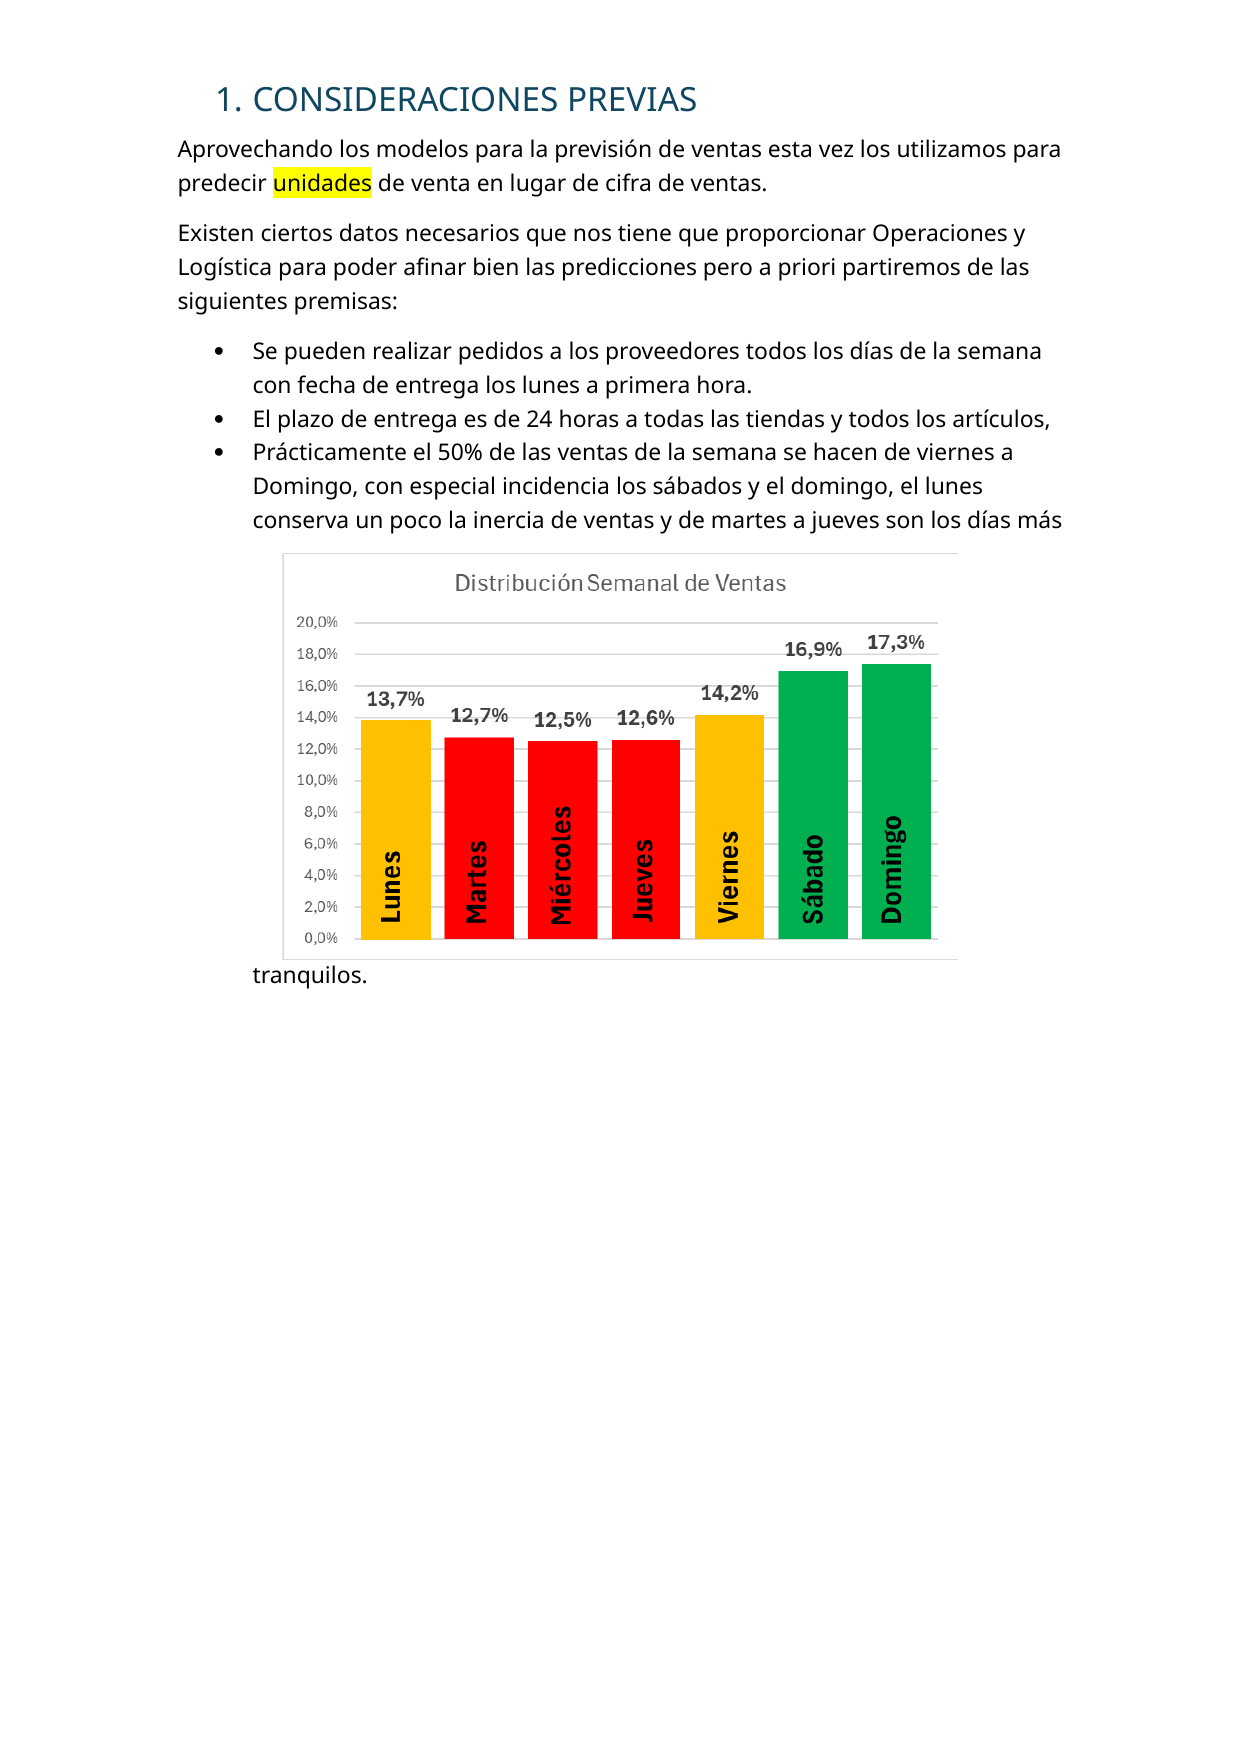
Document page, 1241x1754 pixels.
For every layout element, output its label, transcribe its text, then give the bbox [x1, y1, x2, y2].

list El plazo de entrega es de 24 horas a todas las tiendas y todos los artículos, [215, 403, 1063, 434]
subtitle CONSIDERACIONES PREVIAS [215, 76, 1063, 121]
picture [282, 553, 958, 960]
list Se pueden realizar pedidos a los proveedores todos los días de la semana con fecha de entrega los lunes a primera hora. [215, 335, 1063, 400]
text Existen ciertos datos necesarios que nos tiene que proporcionar Operaciones y Logística para poder afinar bien las predicciones pero a priori partiremos de las siguientes premisas: [177, 217, 1063, 316]
text Aprovechando los modelos para la previsión de ventas esta vez los utilizamos para predecir unidades de venta en lugar de cifra de ventas. [177, 133, 1063, 198]
